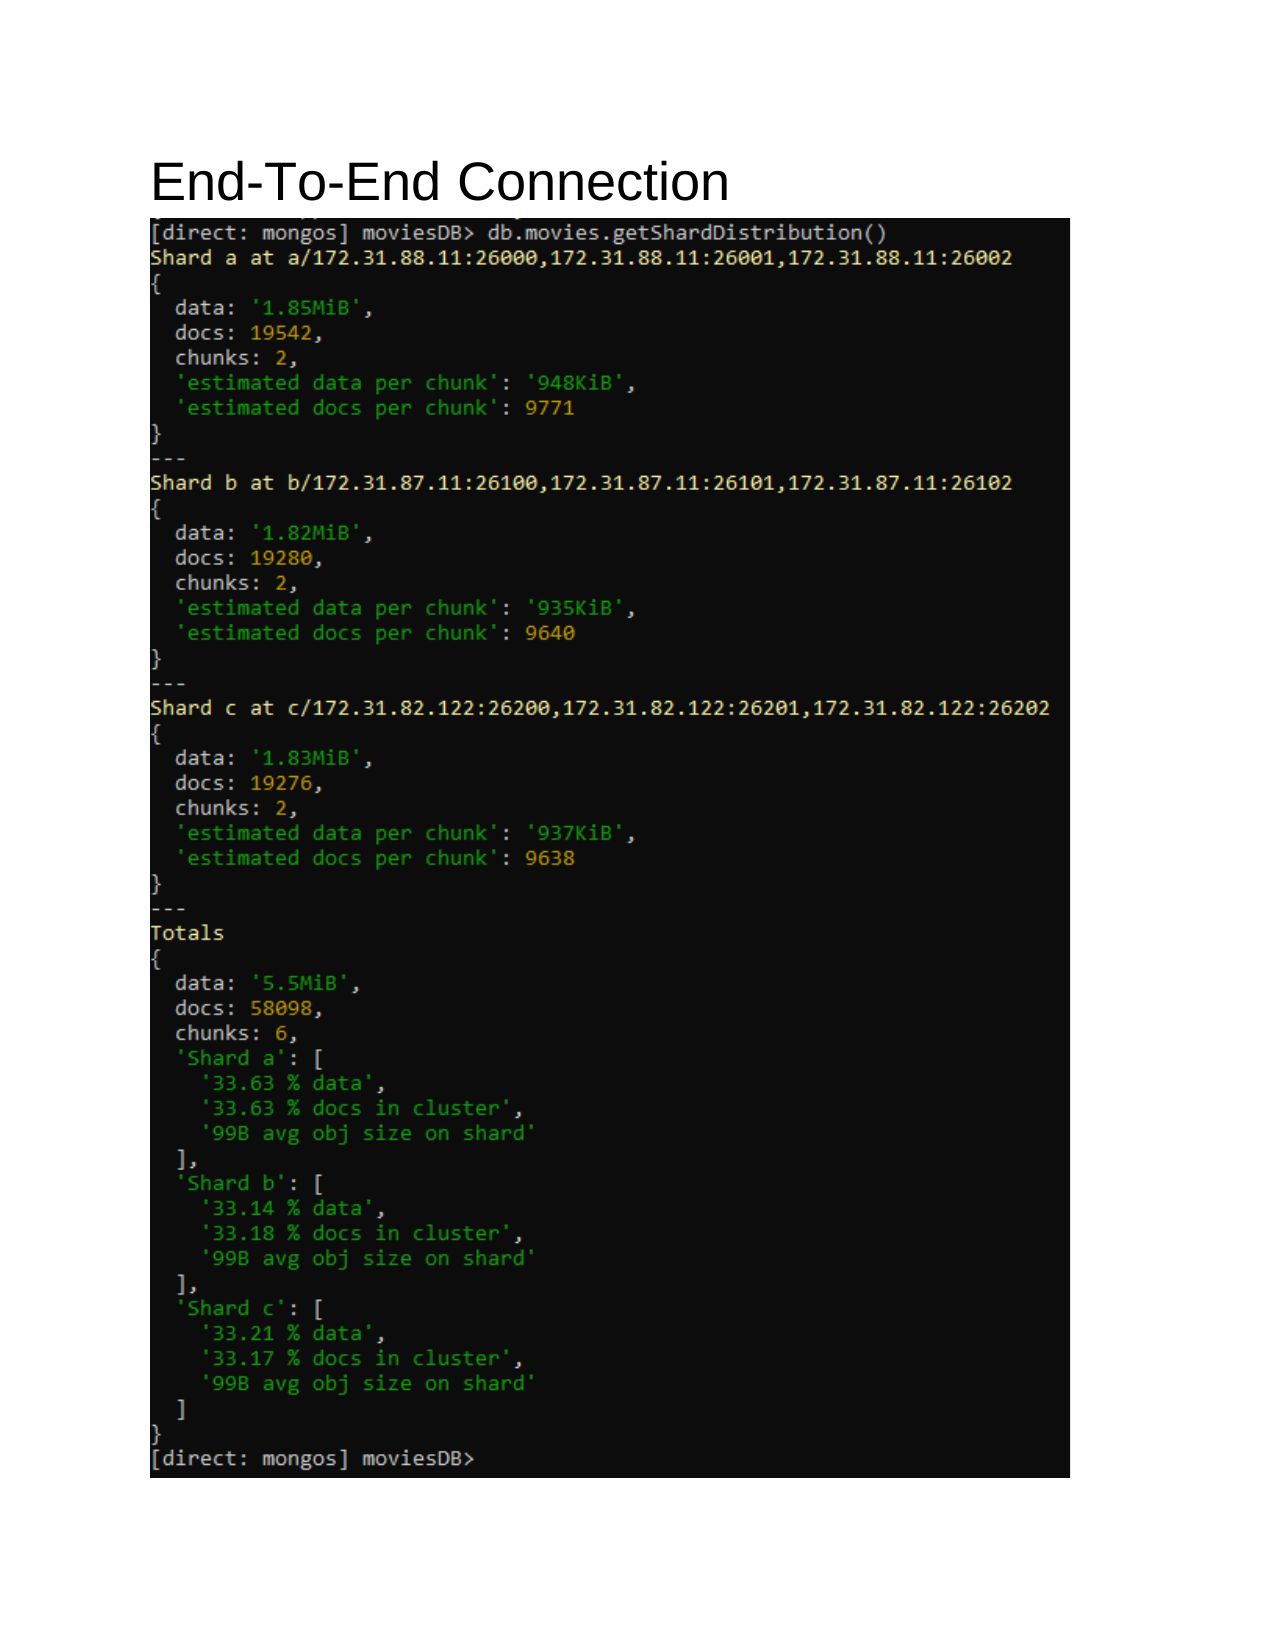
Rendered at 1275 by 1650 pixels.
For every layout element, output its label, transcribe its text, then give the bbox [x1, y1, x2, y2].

picture [150, 218, 1071, 1478]
title End-To-End Connection [150, 150, 1125, 212]
